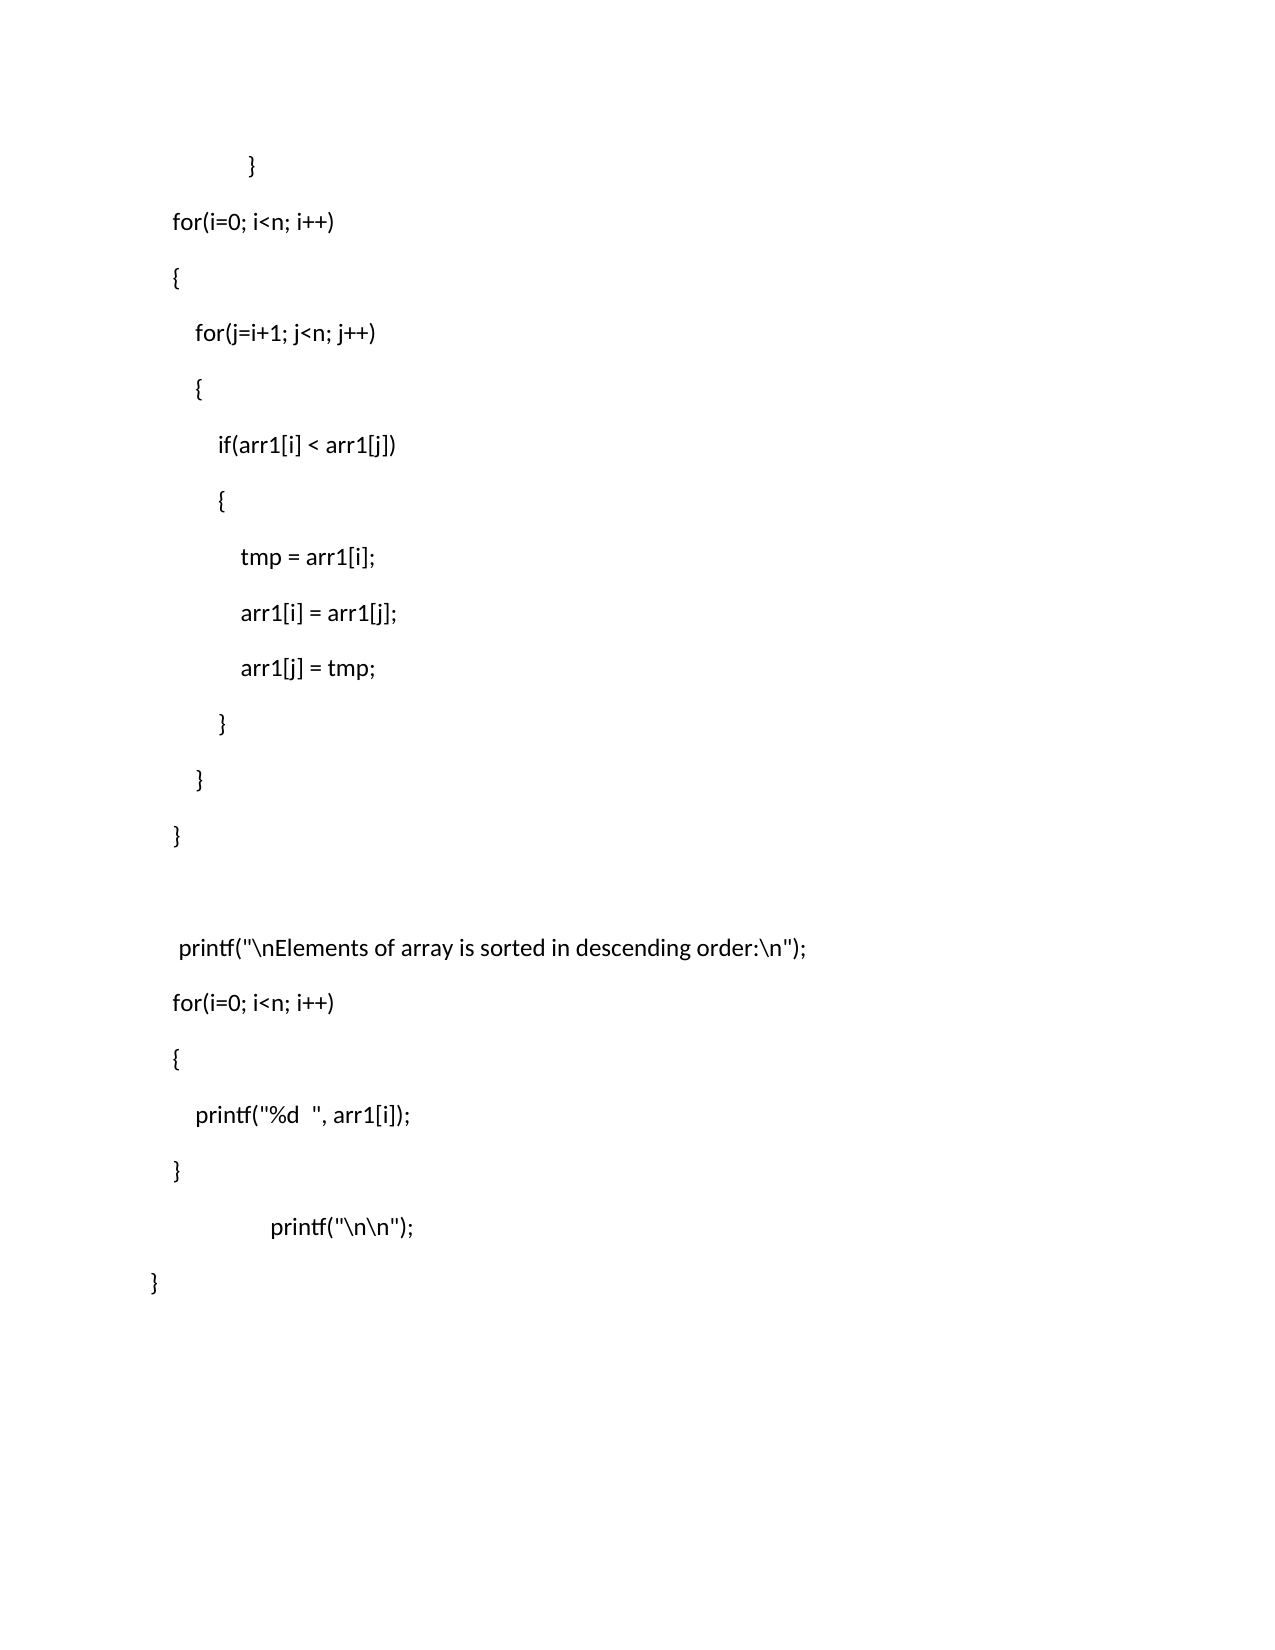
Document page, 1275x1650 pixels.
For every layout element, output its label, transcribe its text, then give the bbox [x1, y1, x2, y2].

text arr1[j] = tmp; [150, 652, 1125, 683]
text printf("\nElements of array is sorted in descending order:\n"); [150, 932, 1125, 962]
text if(arr1[i] < arr1[j]) [150, 429, 1125, 460]
text } [150, 820, 1125, 851]
text { [150, 1043, 1125, 1074]
text } [150, 150, 1125, 181]
text for(i=0; i<n; i++) [150, 206, 1125, 236]
text } [150, 708, 1125, 739]
text { [150, 485, 1125, 516]
text printf("\n\n"); [150, 1211, 1125, 1241]
text } [150, 1155, 1125, 1186]
text printf("%d ", arr1[i]); [150, 1099, 1125, 1130]
text { [150, 262, 1125, 292]
text for(j=i+1; j<n; j++) [150, 317, 1125, 348]
text for(i=0; i<n; i++) [150, 987, 1125, 1018]
text tmp = arr1[i]; [150, 541, 1125, 571]
text } [150, 764, 1125, 795]
text arr1[i] = arr1[j]; [150, 597, 1125, 627]
text { [150, 373, 1125, 404]
text } [150, 1267, 1125, 1297]
